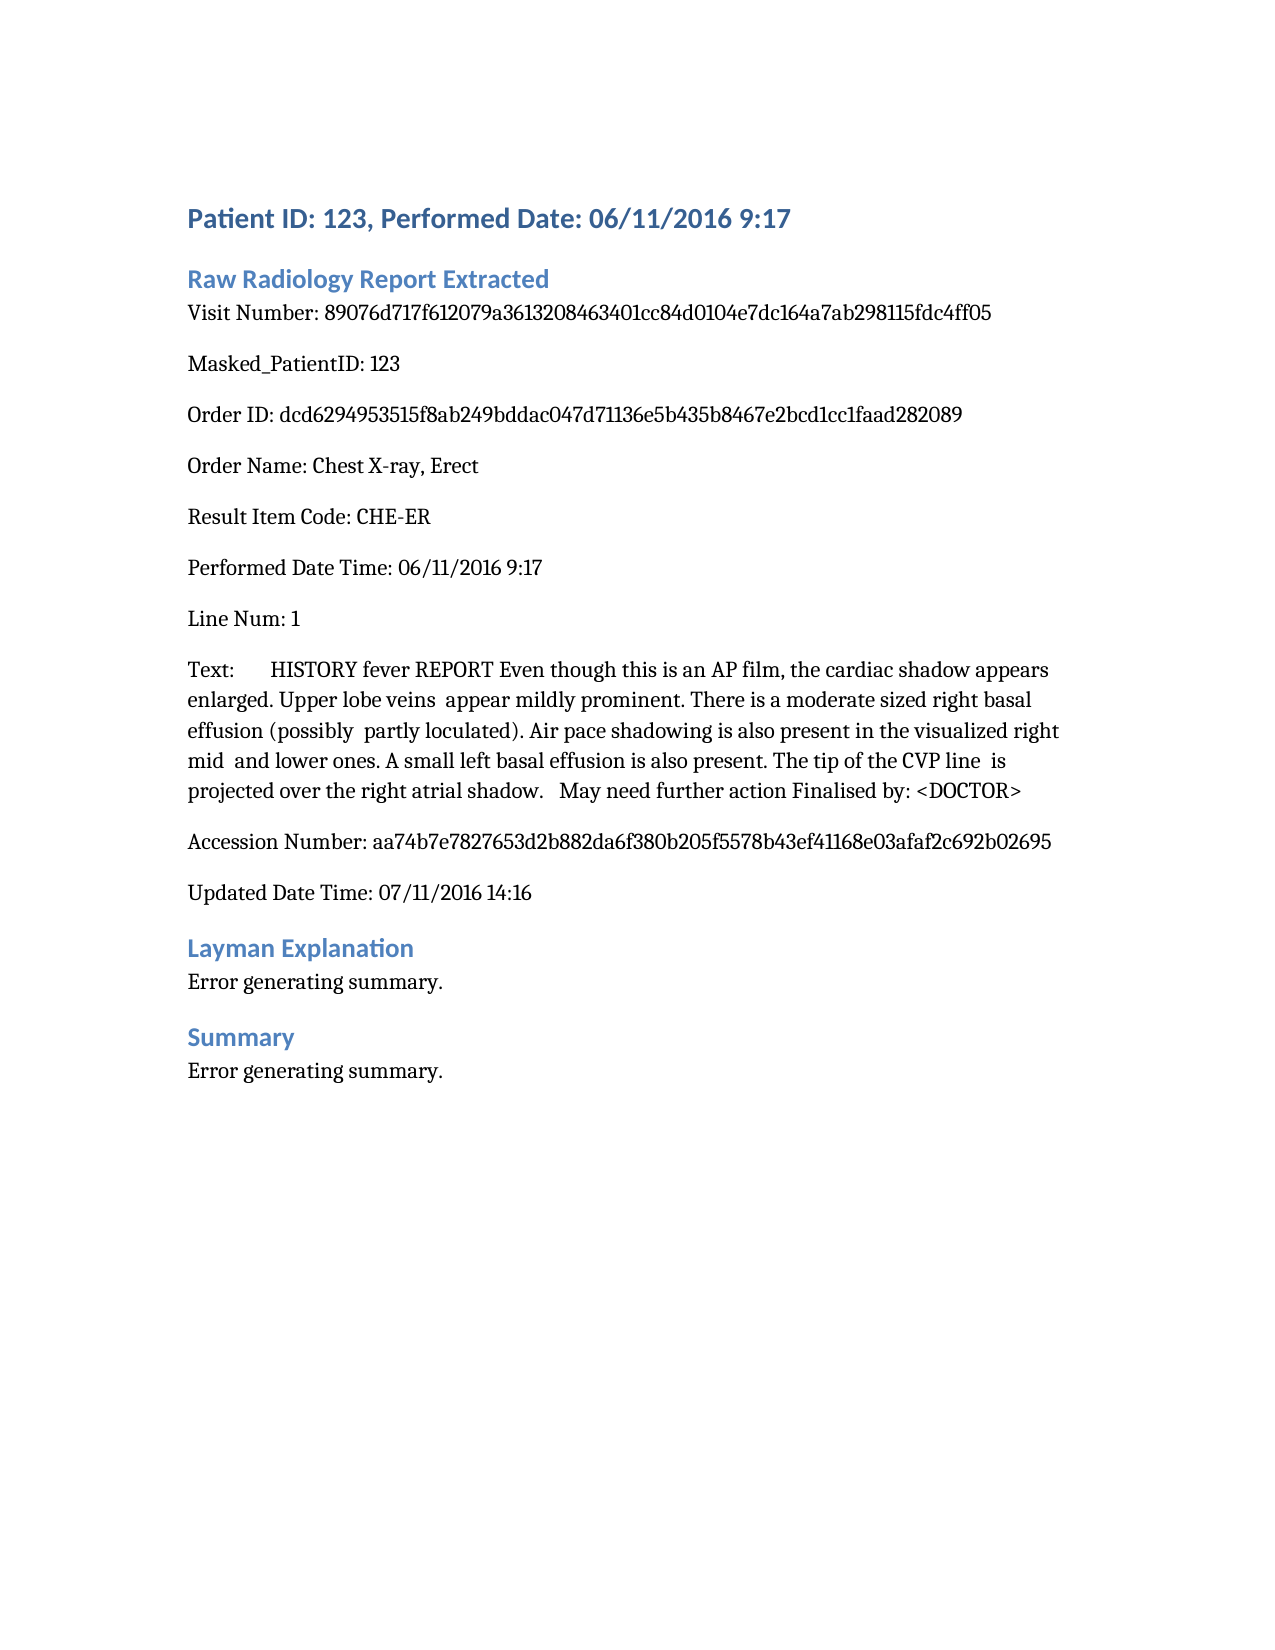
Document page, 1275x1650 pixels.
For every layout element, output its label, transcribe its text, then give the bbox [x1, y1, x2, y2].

subtitle Patient ID: 123, Performed Date: 06/11/2016 9:17 [187, 200, 1087, 236]
text Result Item Code: CHE-ER [187, 504, 1087, 530]
text Visit Number: 89076d717f612079a3613208463401cc84d0104e7dc164a7ab298115fdc4ff05 [187, 300, 1087, 326]
subtitle Layman Explanation [187, 931, 1087, 964]
subtitle Summary [187, 1020, 1087, 1053]
text Text: HISTORY fever REPORT Even though this is an AP film, the cardiac shadow appears enlarged. Upper lobe veins appear mildly prominent. There is a moderate sized right basal effusion (possibly partly loculated). Air pace shadowing is also present in the visualized right mid and lower ones. A small left basal effusion is also present. The tip of the CVP line is projected over the right atrial shadow. May need further action Finalised by: <DOCTOR> [187, 657, 1087, 804]
text Error generating summary. [187, 969, 1087, 995]
text Error generating summary. [187, 1058, 1087, 1084]
text Line Num: 1 [187, 606, 1087, 632]
text Order Name: Chest X-ray, Erect [187, 453, 1087, 479]
text Accession Number: aa74b7e7827653d2b882da6f380b205f5578b43ef41168e03afaf2c692b02695 [187, 829, 1087, 855]
text Masked_PatientID: 123 [187, 351, 1087, 377]
text Performed Date Time: 06/11/2016 9:17 [187, 555, 1087, 581]
subtitle Raw Radiology Report Extracted [187, 262, 1087, 295]
text Updated Date Time: 07/11/2016 14:16 [187, 880, 1087, 906]
text Order ID: dcd6294953515f8ab249bddac047d71136e5b435b8467e2bcd1cc1faad282089 [187, 402, 1087, 428]
